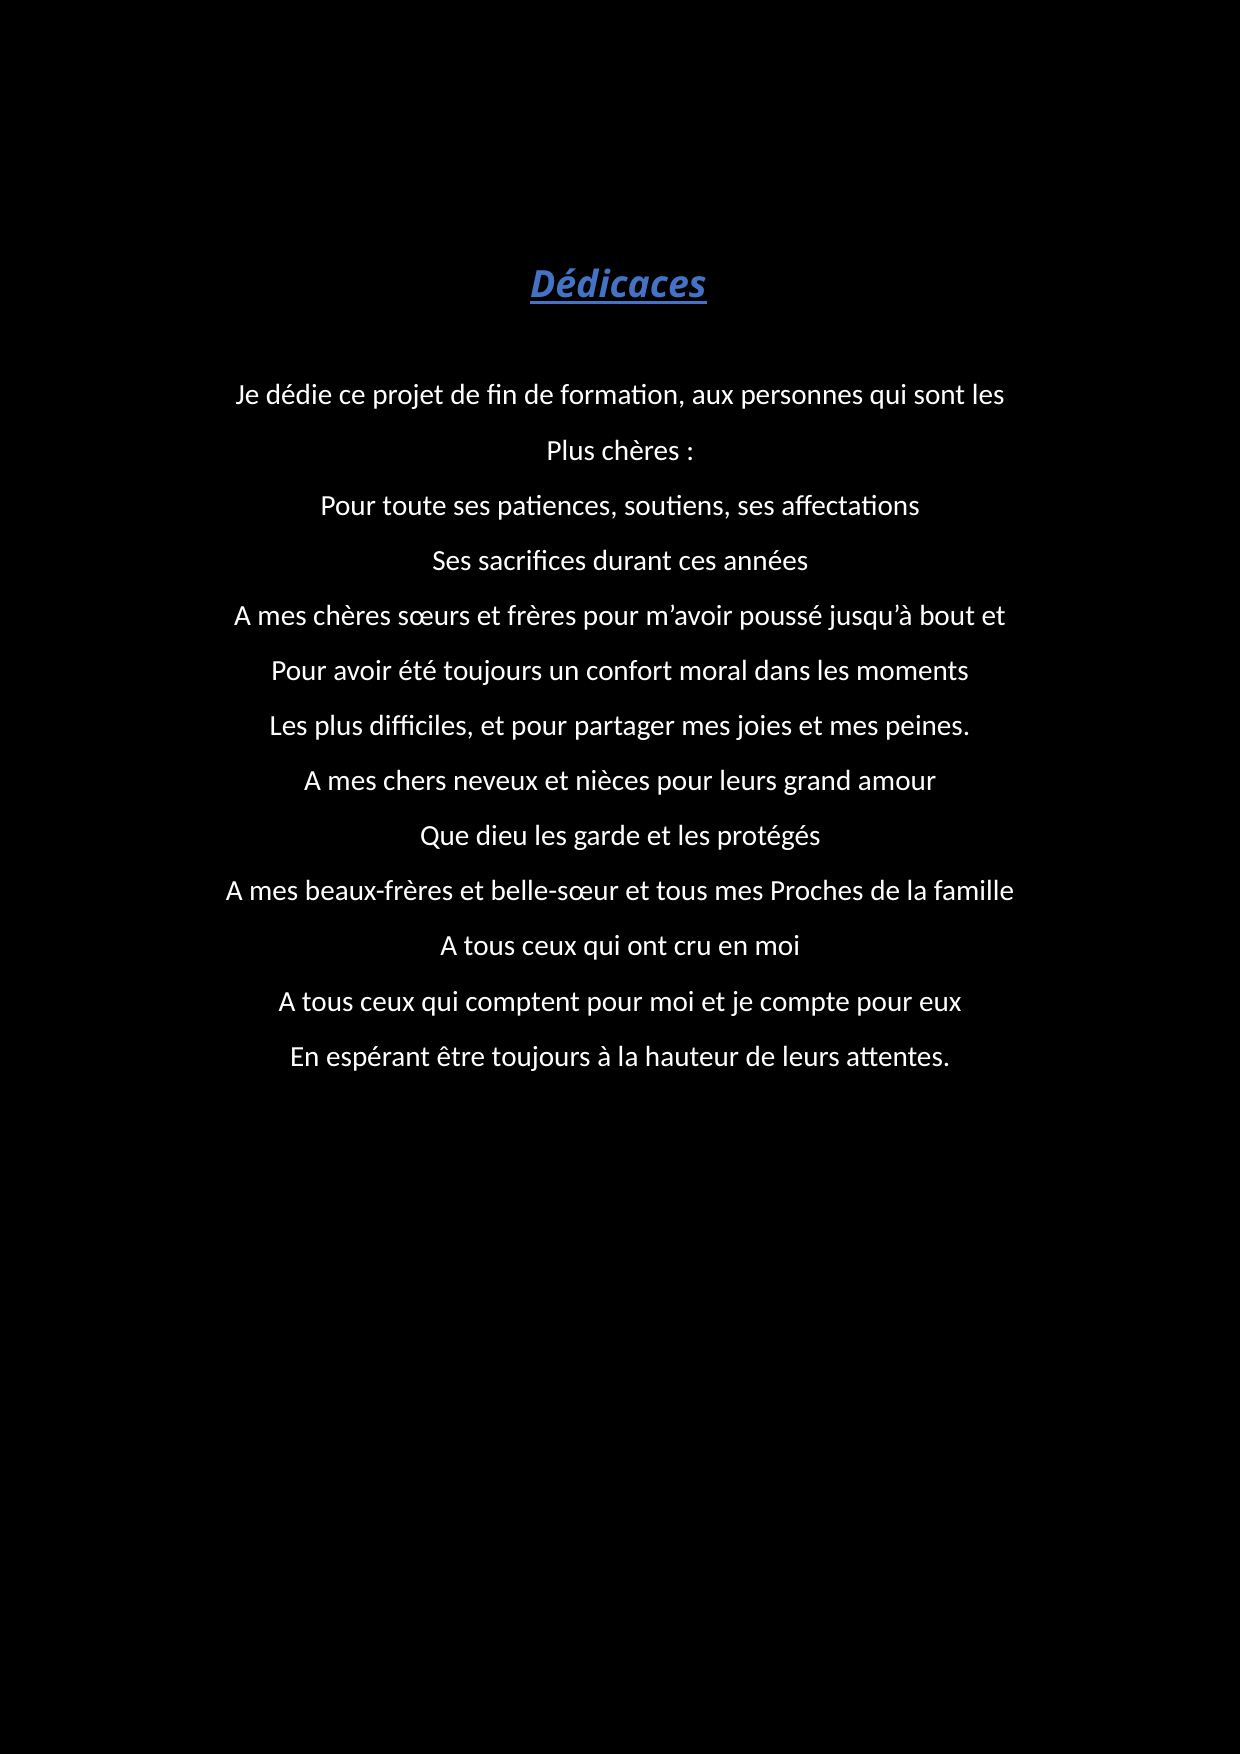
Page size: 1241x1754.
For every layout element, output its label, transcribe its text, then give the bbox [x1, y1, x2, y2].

text Pour toute ses patiences, soutiens, ses affectations [148, 487, 1093, 522]
text A tous ceux qui ont cru en moi [148, 927, 1093, 963]
text Plus chères : [148, 432, 1093, 467]
text En espérant être toujours à la hauteur de leurs attentes. [148, 1038, 1093, 1073]
text Je dédie ce projet de fin de formation, aux personnes qui sont les [148, 376, 1093, 412]
text A mes chers neveux et nièces pour leurs grand amour [148, 762, 1093, 798]
text A tous ceux qui comptent pour moi et je compte pour eux [148, 983, 1093, 1018]
text A mes beaux-frères et belle-sœur et tous mes Proches de la famille [148, 872, 1093, 908]
text A mes chères sœurs et frères pour m’avoir poussé jusqu’à bout et [148, 597, 1093, 632]
text Que dieu les garde et les protégés [148, 817, 1093, 853]
text Ses sacrifices durant ces années [148, 542, 1093, 577]
text Pour avoir été toujours un confort moral dans les moments [148, 652, 1093, 688]
text Dédicaces [148, 258, 1093, 309]
text Les plus difficiles, et pour partager mes joies et mes peines. [148, 707, 1093, 743]
